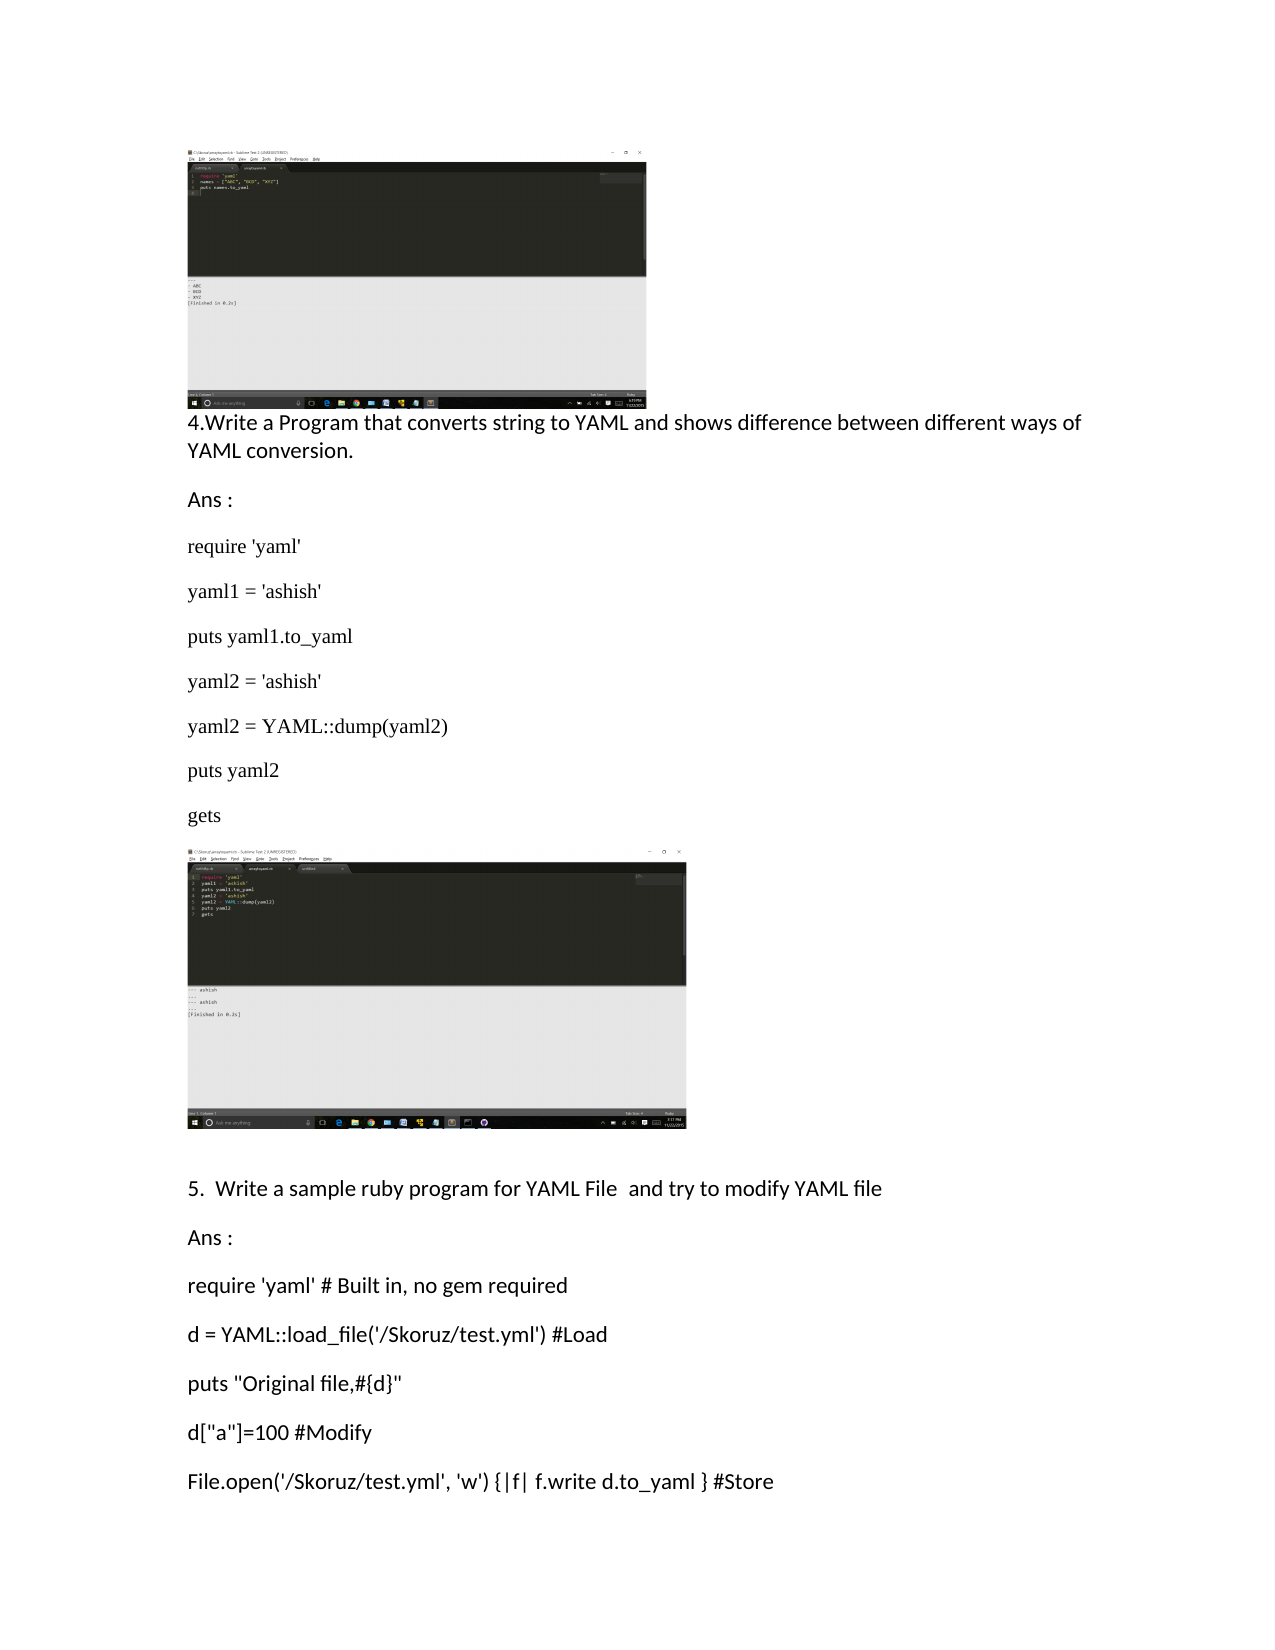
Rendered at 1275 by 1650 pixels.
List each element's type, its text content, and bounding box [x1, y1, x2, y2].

text gets [187, 803, 1087, 827]
text d["a"]=100 #Modify [187, 1418, 1087, 1446]
text yaml2 = 'ashish' [187, 669, 1087, 693]
text require 'yaml' # Built in, no gem required [187, 1271, 1087, 1299]
text puts "Original file,#{d}" [187, 1369, 1087, 1397]
text yaml2 = YAML::dump(yaml2) [187, 713, 1087, 738]
picture [187, 848, 687, 1129]
text 4.Write a Program that converts string to YAML and shows difference between different ways of YAML conversion. [187, 408, 1087, 464]
text File.open('/Skoruz/test.yml', 'w') {|f| f.write d.to_yaml } #Store [187, 1467, 1087, 1495]
text puts yaml2 [187, 758, 1087, 782]
text require 'yaml' [187, 534, 1087, 558]
text Ans : [187, 485, 1087, 513]
text Ans : [187, 1223, 1087, 1251]
text puts yaml1.to_yaml [187, 624, 1087, 648]
text yaml1 = 'ashish' [187, 579, 1087, 603]
text 5. Write a sample ruby program for YAML File and try to modify YAML file [187, 1174, 1087, 1202]
text d = YAML::load_file('/Skoruz/test.yml') #Load [187, 1320, 1087, 1348]
picture [187, 150, 647, 409]
